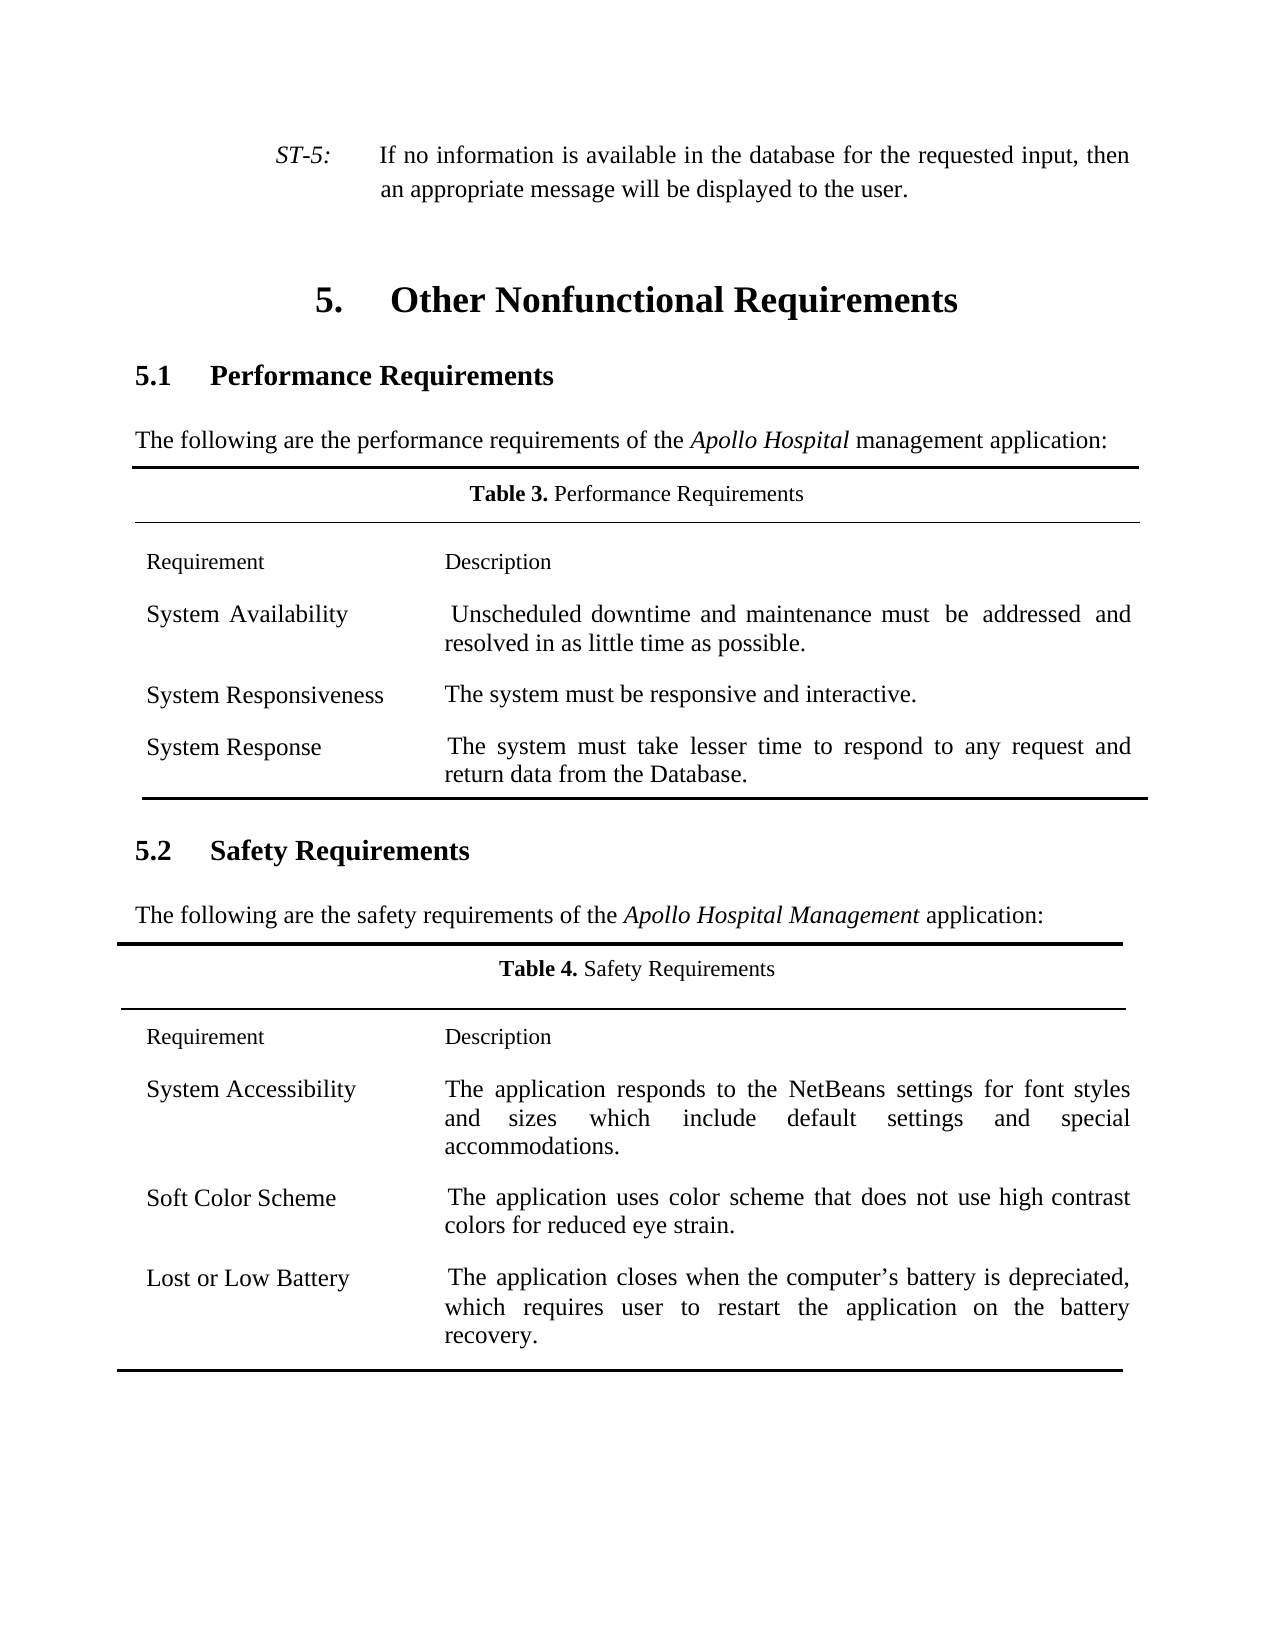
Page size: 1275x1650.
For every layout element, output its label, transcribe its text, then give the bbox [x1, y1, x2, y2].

text Lost or Low Battery The application closes when the computer’s battery is depreciated, which requires user to restart the application on the battery recovery. [146, 1262, 1130, 1349]
text 5. Other Nonfunctional Requirements [310, 277, 963, 320]
text Table 4. Safety Requirements [495, 955, 779, 982]
text Requirement Description [146, 548, 1137, 574]
text System Availability Unscheduled downtime and maintenance must be addressed and resolved in as little time as possible. [146, 599, 1131, 656]
text System Accessibility The application responds to the NetBeans settings for font styles and sizes which include default settings and special accommodations. [146, 1074, 1131, 1160]
text Requirement Description [146, 1023, 1137, 1049]
text The following are the performance requirements of the Apollo Hospital management application: [135, 425, 1137, 454]
text ST-5: If no information is available in the database for the requested input, then an appropriate message will be displayed to the user. [276, 140, 1131, 202]
text System Response The system must take lesser time to respond to any request and return data from the Database. [146, 734, 1131, 788]
text Table 3. Performance Requirements [465, 480, 808, 507]
text System Responsiveness The system must be responsive and interactive. [146, 679, 1137, 709]
text 5.2 Safety Requirements [135, 833, 1137, 867]
text Soft Color Scheme The application uses color scheme that does not use high contrast colors for reduced eye strain. [146, 1184, 1131, 1239]
text 5.1 Performance Requirements [135, 358, 1137, 392]
text The following are the safety requirements of the Apollo Hospital Management application: [135, 900, 1137, 929]
